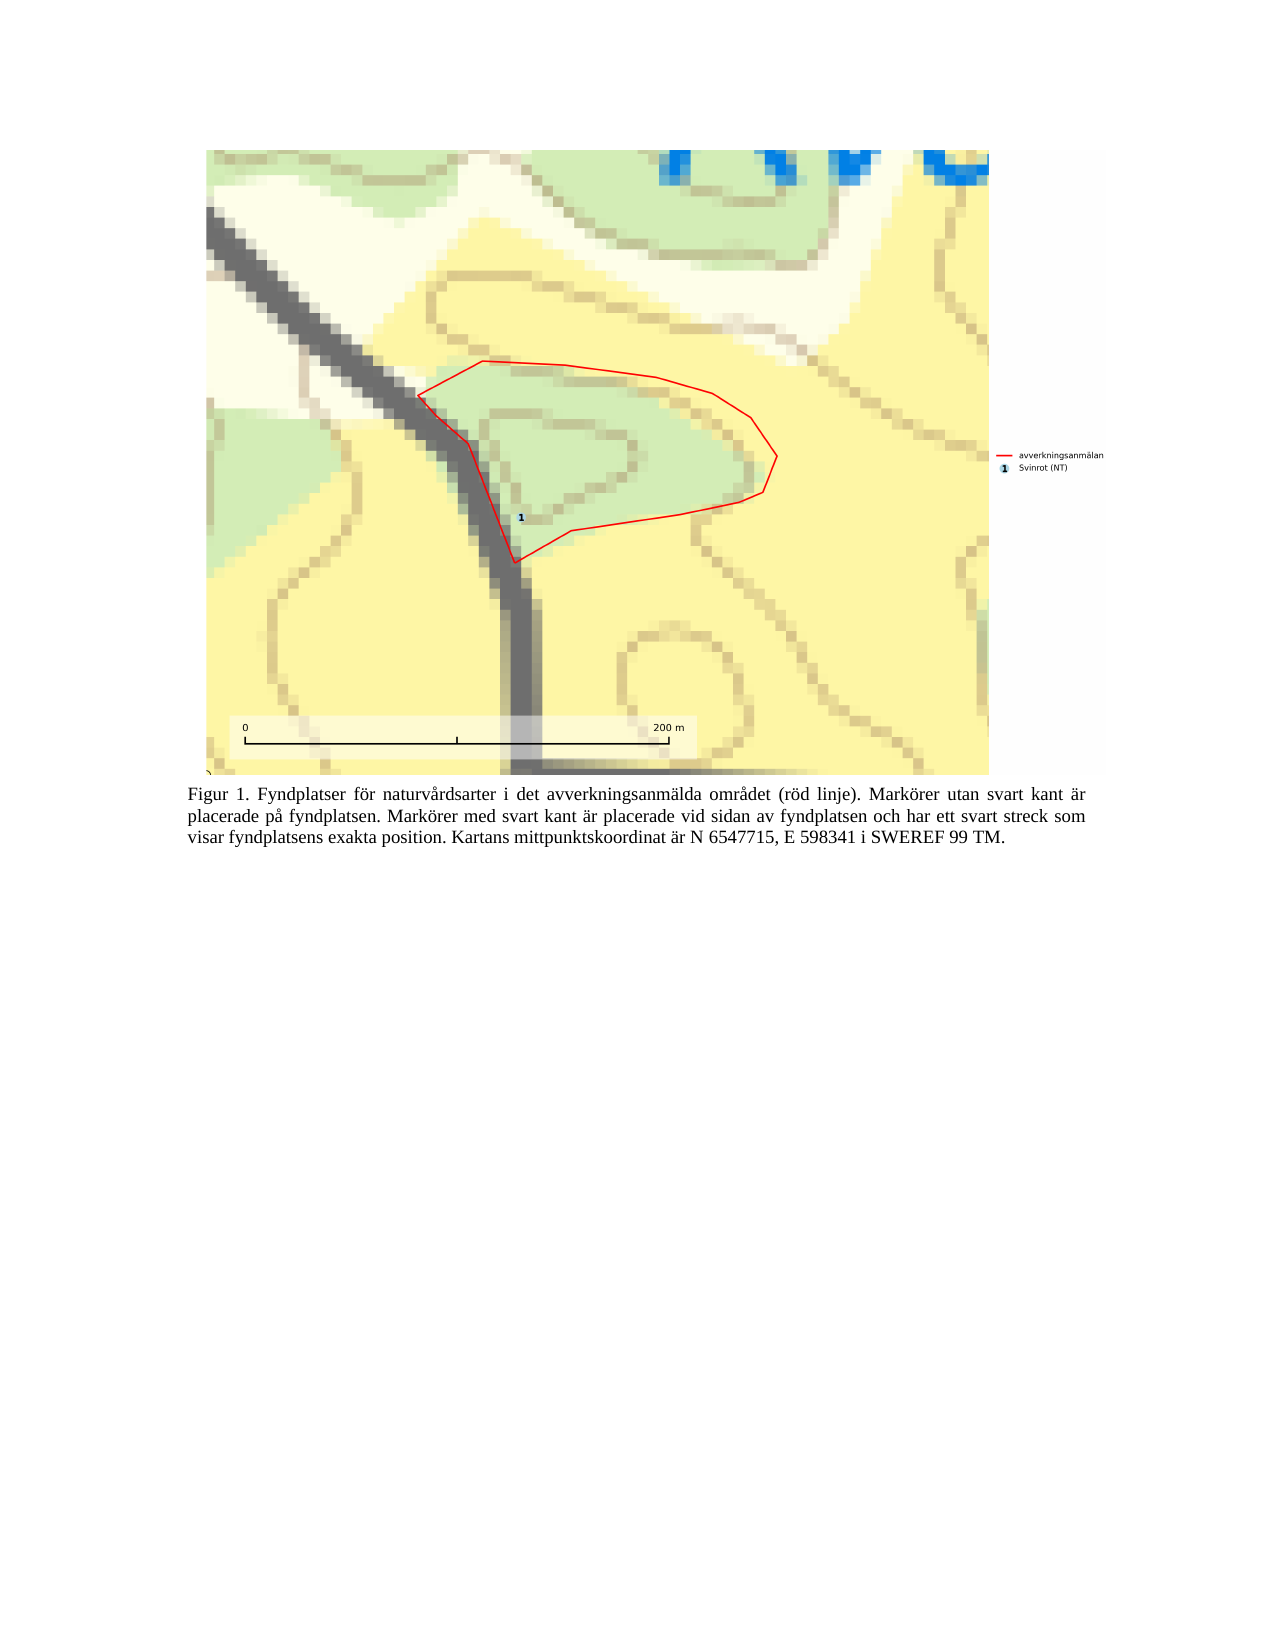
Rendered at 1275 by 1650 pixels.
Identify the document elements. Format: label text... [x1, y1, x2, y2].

picture [206, 150, 1107, 775]
text Figur 1. Fyndplatser för naturvårdsarter i det avverkningsanmälda området (röd linje). Markörer utan svart kant är placerade på fyndplatsen. Markörer med svart kant är placerade vid sidan av fyndplatsen och har ett svart streck som visar fyndplatsens exakta position. Kartans mittpunktskoordinat är N 6547715, E 598341 i SWEREF 99 TM. [187, 783, 1087, 848]
